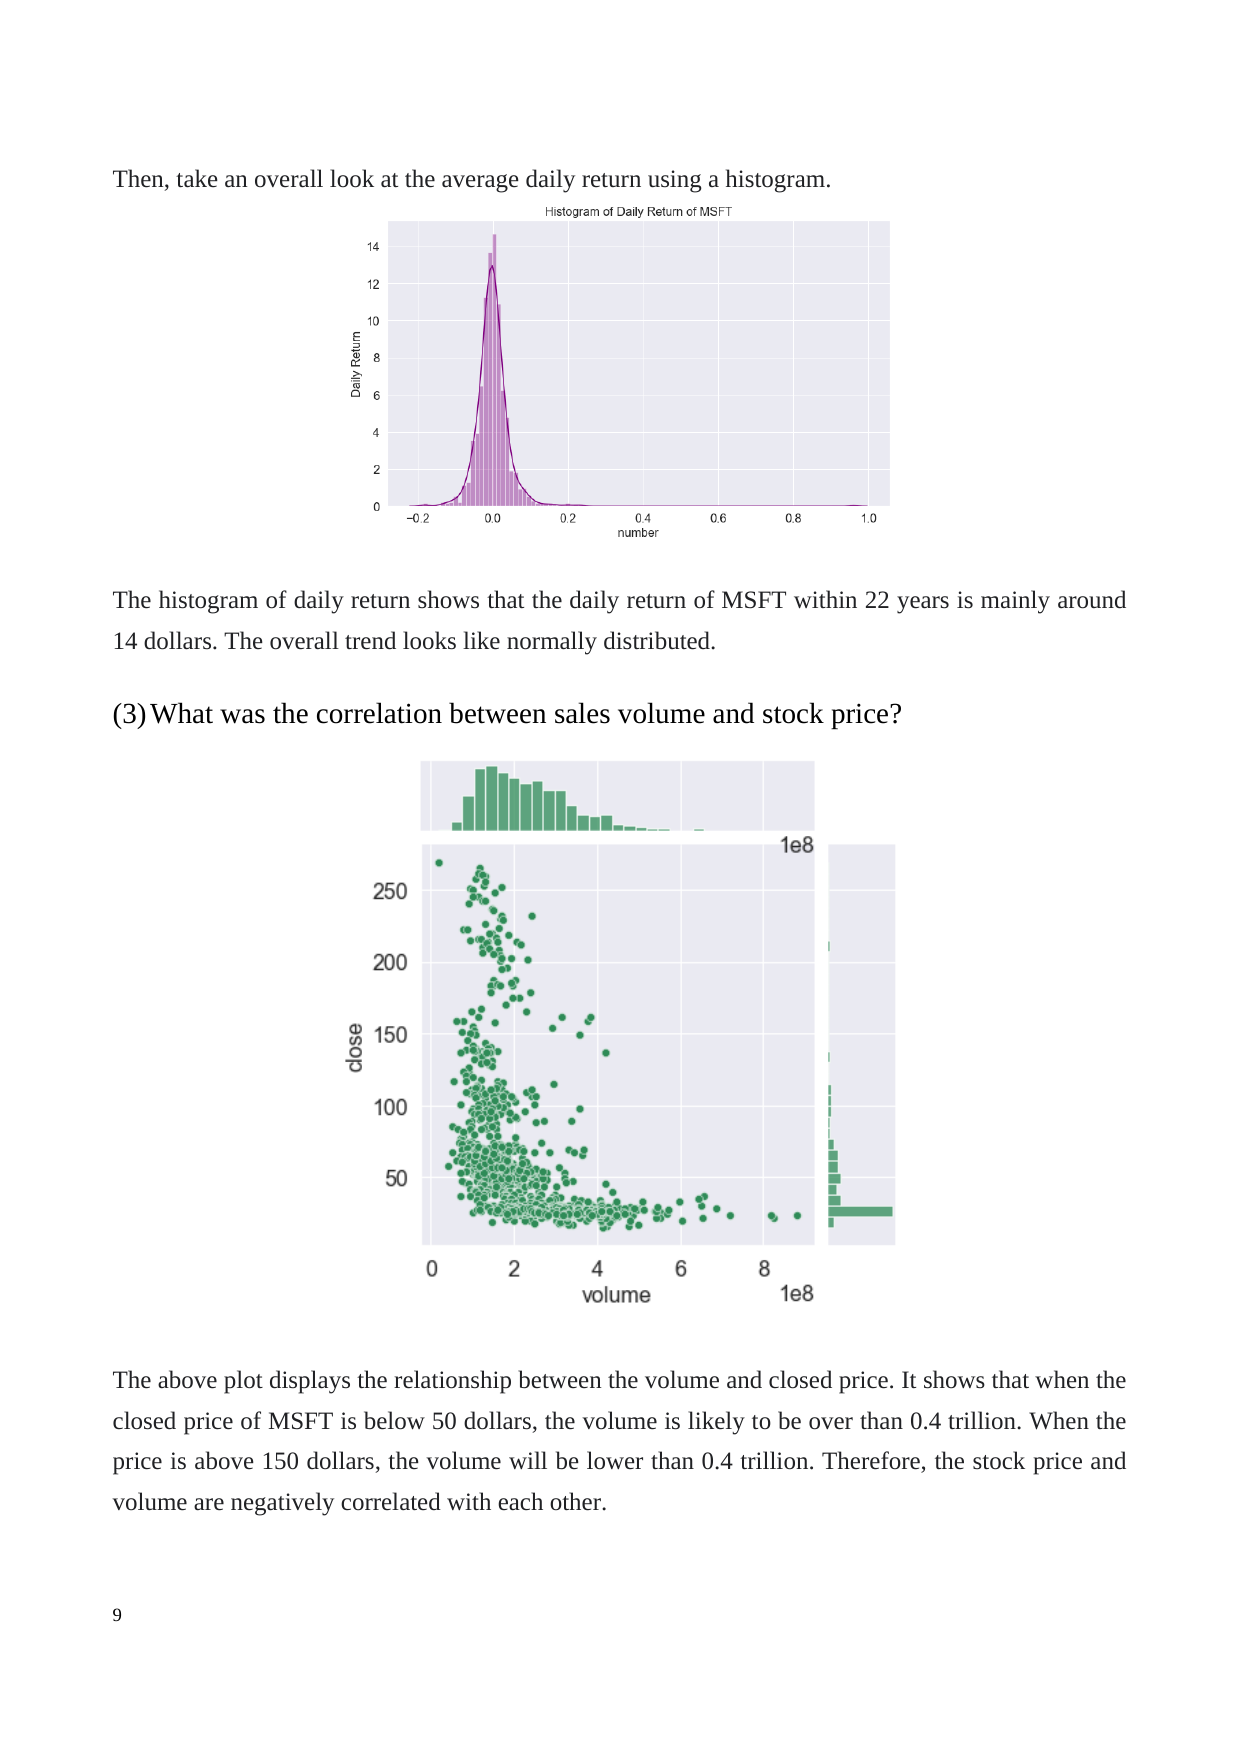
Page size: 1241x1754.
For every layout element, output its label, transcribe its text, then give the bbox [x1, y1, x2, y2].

text The above plot displays the relationship between the volume and closed price. It shows that when the closed price of MSFT is below 50 dollars, the volume is likely to be over than 0.4 trillion. When the price is above 150 dollars, the volume will be lower than 0.4 trillion. Therefore, the stock price and volume are negatively correlated with each other. [112, 1375, 1128, 1518]
text Then, take an overall look at the average daily return using a histogram. [112, 162, 1128, 194]
text The histogram of daily return shows that the daily return of MSFT within 22 years is mainly around 14 dollars. The overall trend looks like normally distributed. [112, 595, 1128, 657]
picture [336, 753, 905, 1315]
list What was the correlation between sales volume and stock price? [112, 680, 1128, 745]
picture [346, 201, 895, 544]
